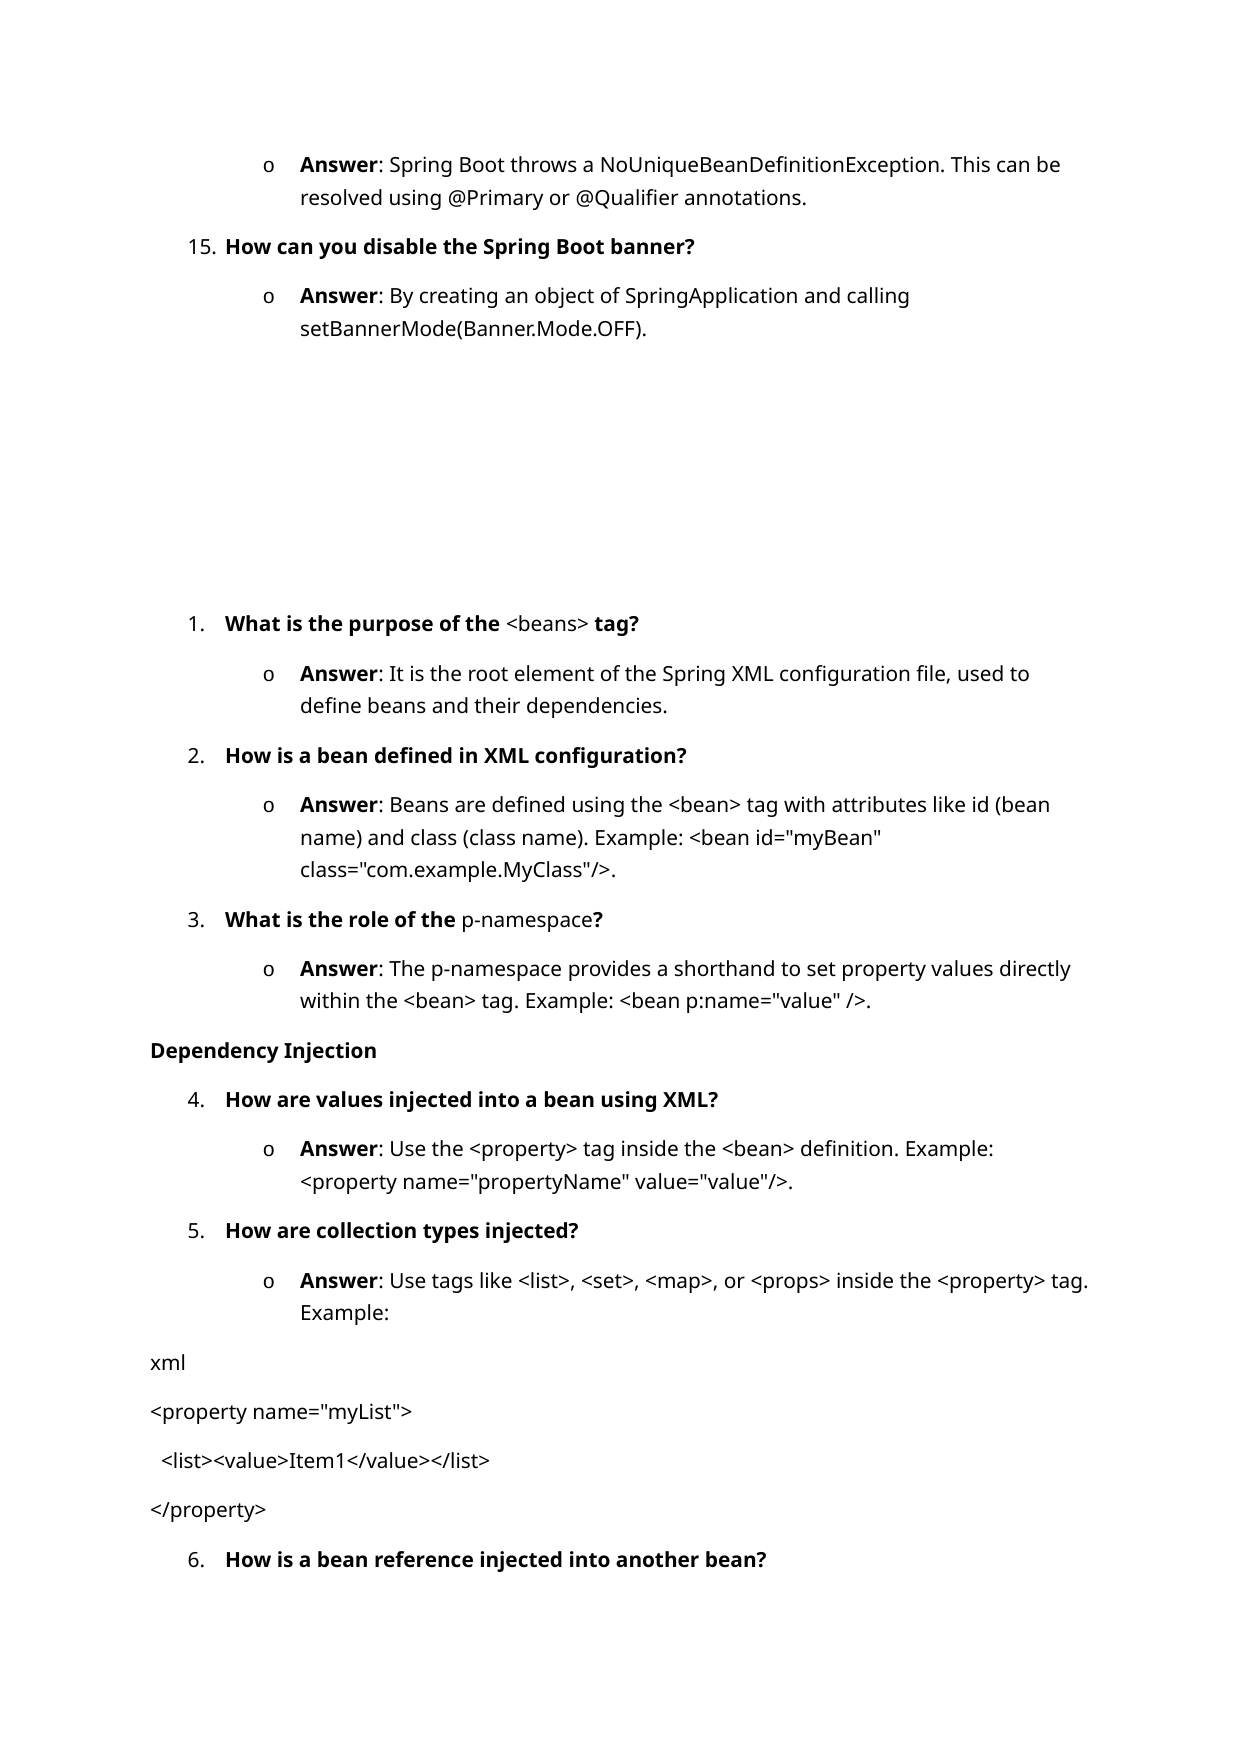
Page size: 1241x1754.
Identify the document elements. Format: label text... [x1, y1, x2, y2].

list How is a bean defined in XML configuration? [187, 741, 1090, 769]
list Answer: Beans are defined using the <bean> tag with attributes like id (bean name) and class (class name). Example: <bean id="myBean" class="com.example.MyClass"/>. [262, 790, 1090, 884]
text </property> [150, 1496, 1090, 1524]
text <list><value>Item1</value></list> [150, 1446, 1090, 1475]
list What is the purpose of the <beans> tag? [187, 609, 1090, 638]
text Dependency Injection [150, 1036, 1090, 1064]
list How is a bean reference injected into another bean? [187, 1545, 1090, 1573]
list How are values injected into a bean using XML? [187, 1085, 1090, 1114]
list Answer: Spring Boot throws a NoUniqueBeanDefinitionException. This can be resolved using @Primary or @Qualifier annotations. [262, 150, 1090, 211]
list How are collection types injected? [187, 1216, 1090, 1245]
list What is the role of the p-namespace? [187, 905, 1090, 933]
text <property name="myList"> [150, 1397, 1090, 1425]
list Answer: It is the root element of the Spring XML configuration file, used to define beans and their dependencies. [262, 659, 1090, 720]
list Answer: Use the <property> tag inside the <bean> definition. Example: <property name="propertyName" value="value"/>. [262, 1134, 1090, 1196]
text xml [150, 1348, 1090, 1376]
list Answer: By creating an object of SpringApplication and calling setBannerMode(Banner.Mode.OFF). [262, 281, 1090, 342]
list How can you disable the Spring Boot banner? [187, 232, 1090, 260]
list Answer: The p-namespace provides a shorthand to set property values directly within the <bean> tag. Example: <bean p:name="value" />. [262, 954, 1090, 1015]
list Answer: Use tags like <list>, <set>, <map>, or <props> inside the <property> tag. Example: [262, 1266, 1090, 1327]
